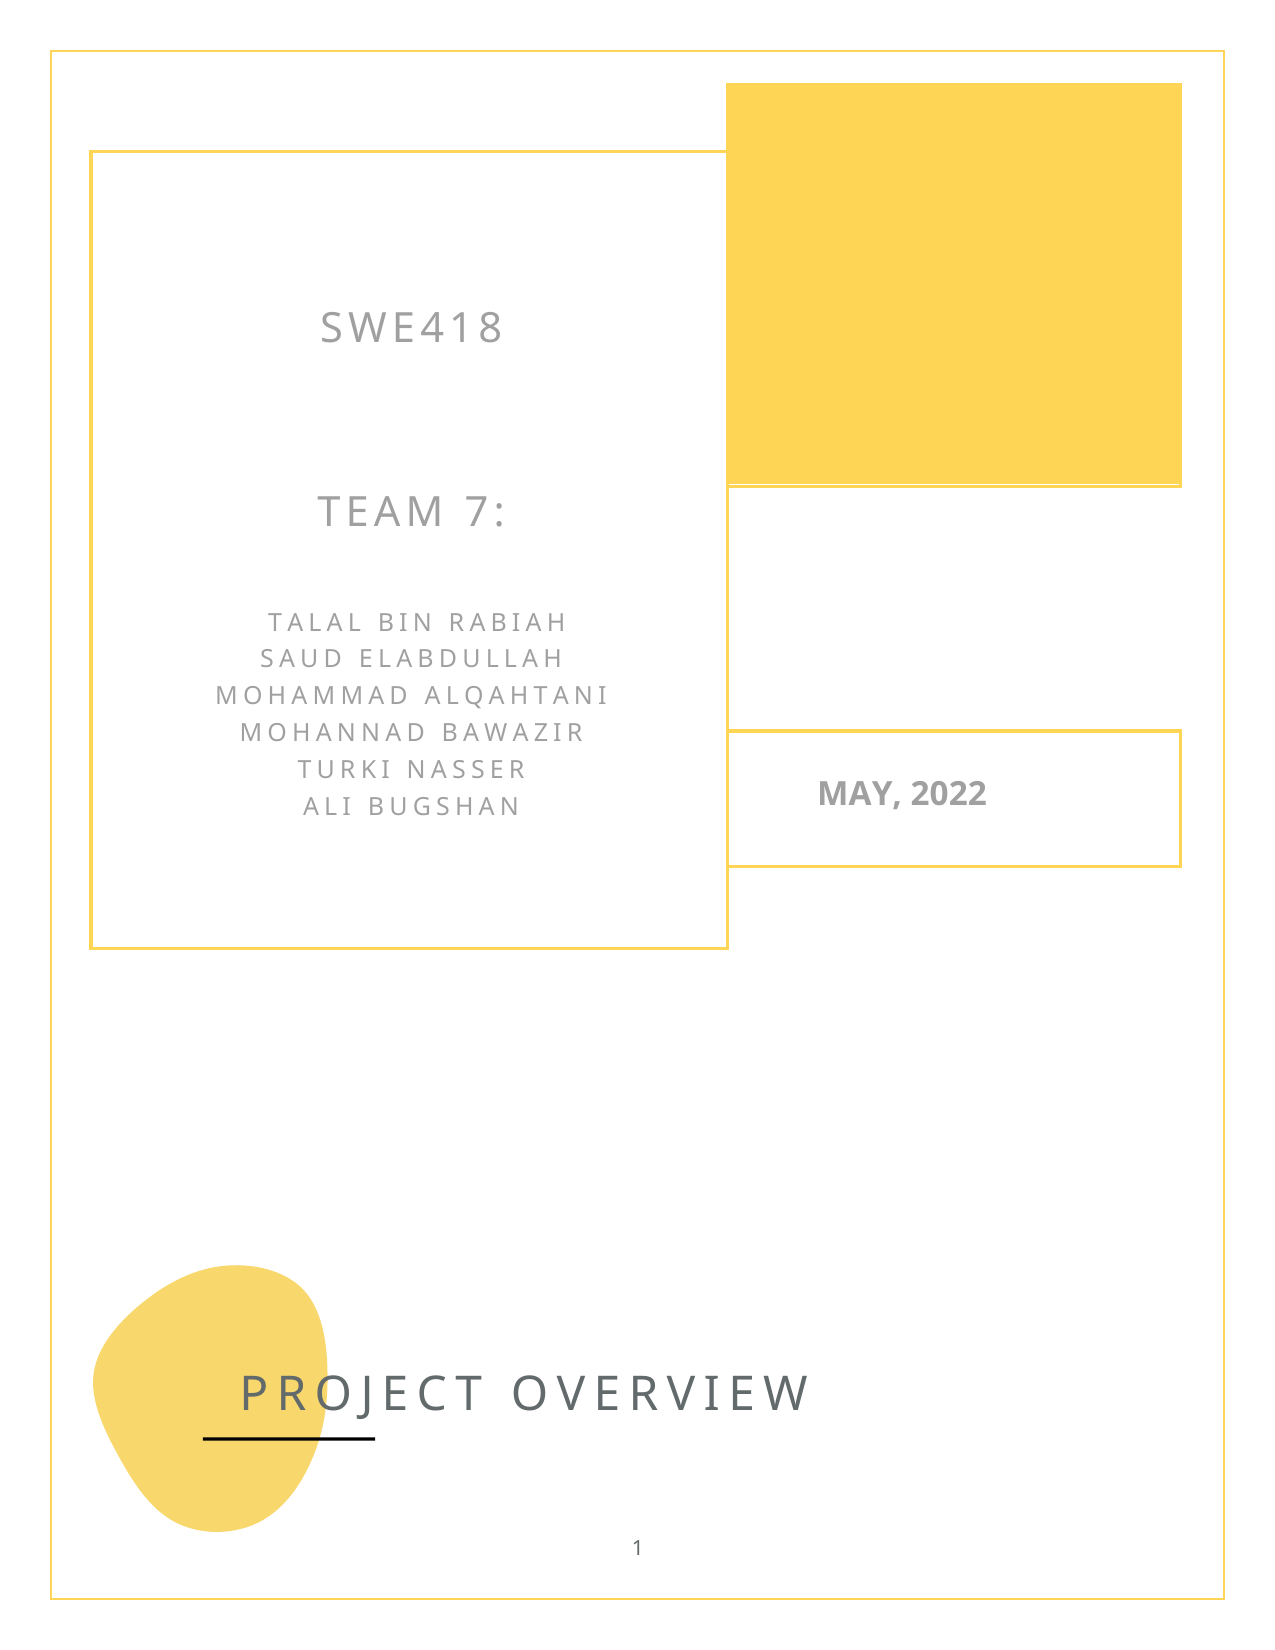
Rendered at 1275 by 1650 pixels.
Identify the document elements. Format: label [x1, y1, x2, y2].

table_header [88, 83, 726, 950]
table_header [729, 83, 1187, 950]
